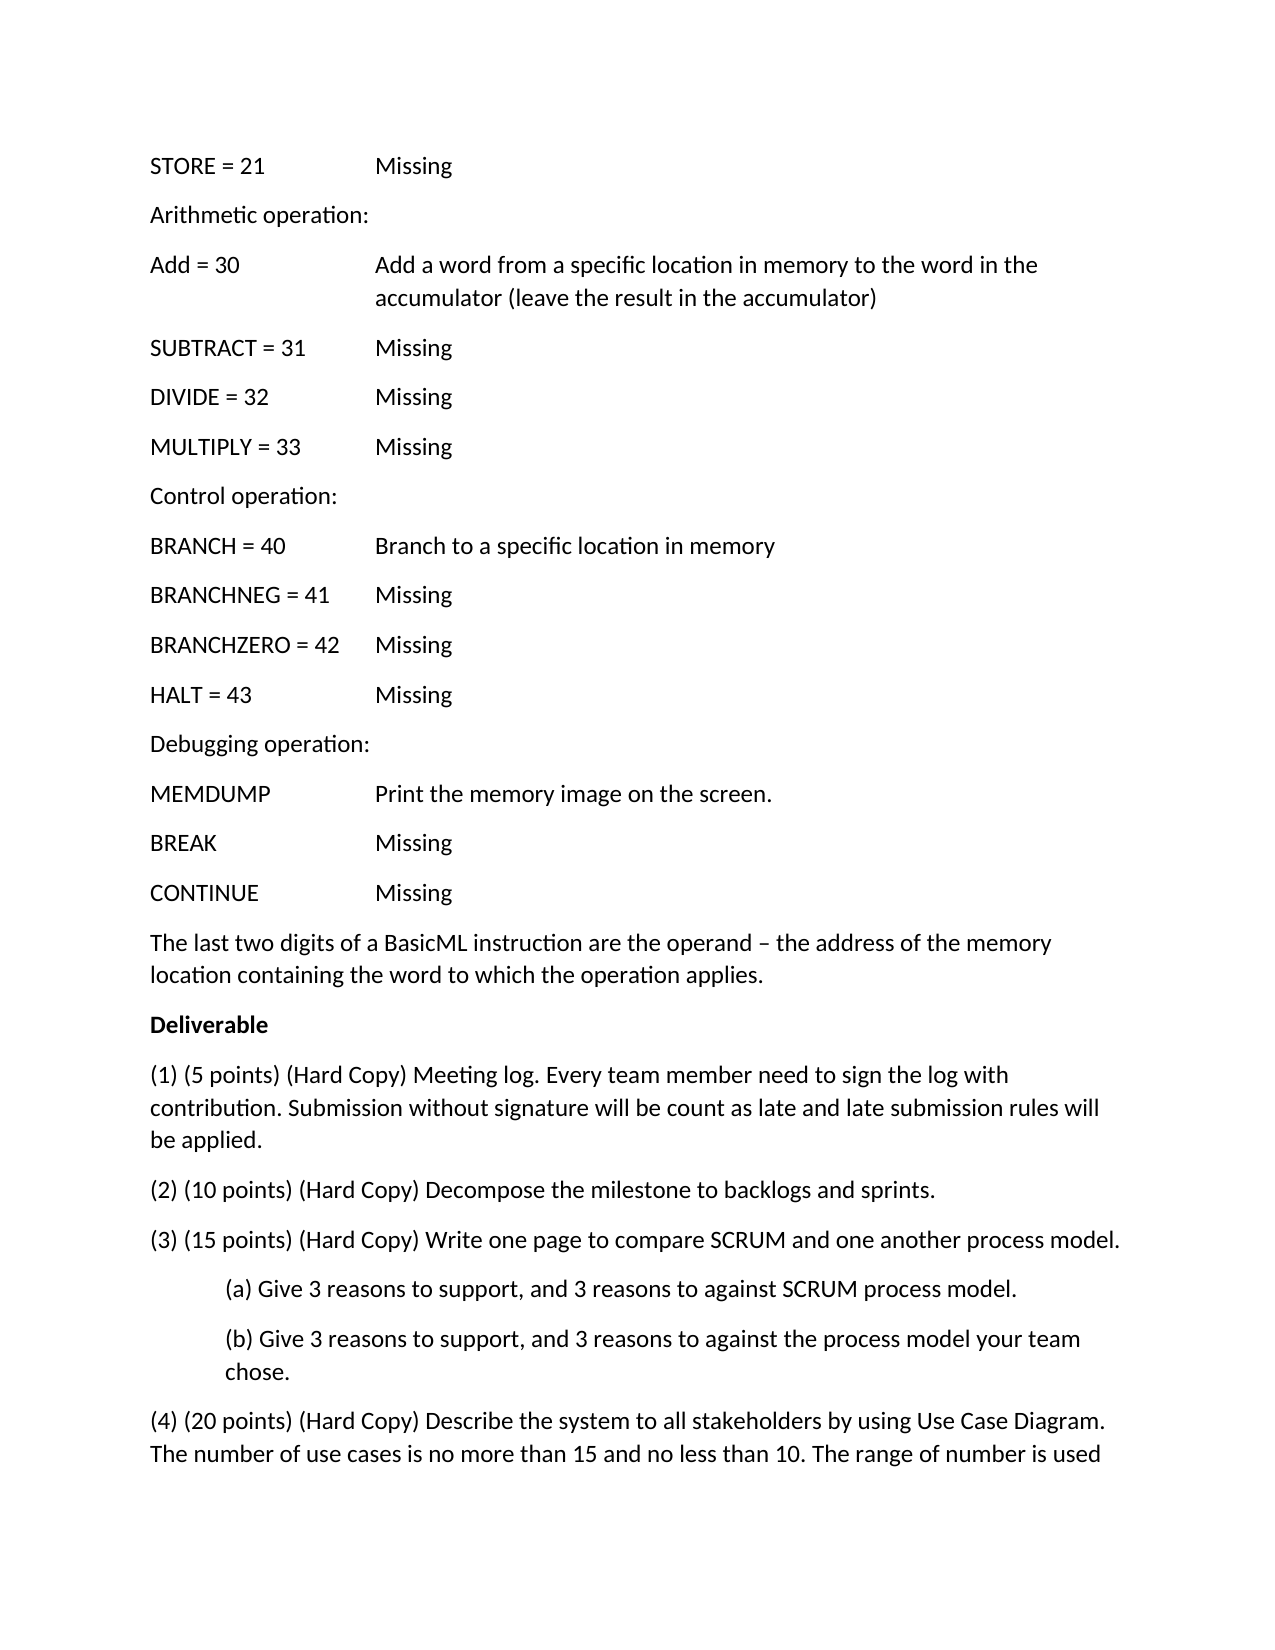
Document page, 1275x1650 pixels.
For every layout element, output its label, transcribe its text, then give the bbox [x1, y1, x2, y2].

text BRANCHNEG = 41 Missing [150, 579, 1125, 610]
text BRANCHZERO = 42 Missing [150, 629, 1125, 660]
text (3) (15 points) (Hard Copy) Write one page to compare SCRUM and one another process model. [150, 1224, 1125, 1254]
text HALT = 43 Missing [150, 679, 1125, 709]
text MULTIPLY = 33 Missing [150, 431, 1125, 461]
text DIVIDE = 32 Missing [150, 381, 1125, 412]
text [150, 1405, 1125, 1469]
text STORE = 21 Missing [150, 150, 1125, 181]
text (a) Give 3 reasons to support, and 3 reasons to against SCRUM process model. [150, 1273, 1125, 1304]
text (2) (10 points) (Hard Copy) Decompose the milestone to backlogs and sprints. [150, 1174, 1125, 1205]
text SUBTRACT = 31 Missing [150, 332, 1125, 362]
text Add = 30 Add a word from a specific location in memory to the word in the accumulator (leave the result in the accumulator) [150, 249, 1125, 313]
text (1) (5 points) (Hard Copy) Meeting log. Every team member need to sign the log with contribution. Submission without signature will be count as late and late submission rules will be applied. [150, 1059, 1125, 1155]
text CONTINUE Missing [150, 877, 1125, 908]
text MEMDUMP Print the memory image on the screen. [150, 778, 1125, 808]
text BREAK Missing [150, 827, 1125, 858]
text BRANCH = 40 Branch to a specific location in memory [150, 530, 1125, 561]
text (b) Give 3 reasons to support, and 3 reasons to against the process model your team chose. [225, 1323, 1125, 1386]
text The last two digits of a BasicML instruction are the operand – the address of the memory location containing the word to which the operation applies. [150, 927, 1125, 990]
text Control operation: [150, 480, 1125, 511]
text Debugging operation: [150, 728, 1125, 759]
text Deliverable [150, 1009, 1125, 1040]
text Arithmetic operation: [150, 199, 1125, 230]
